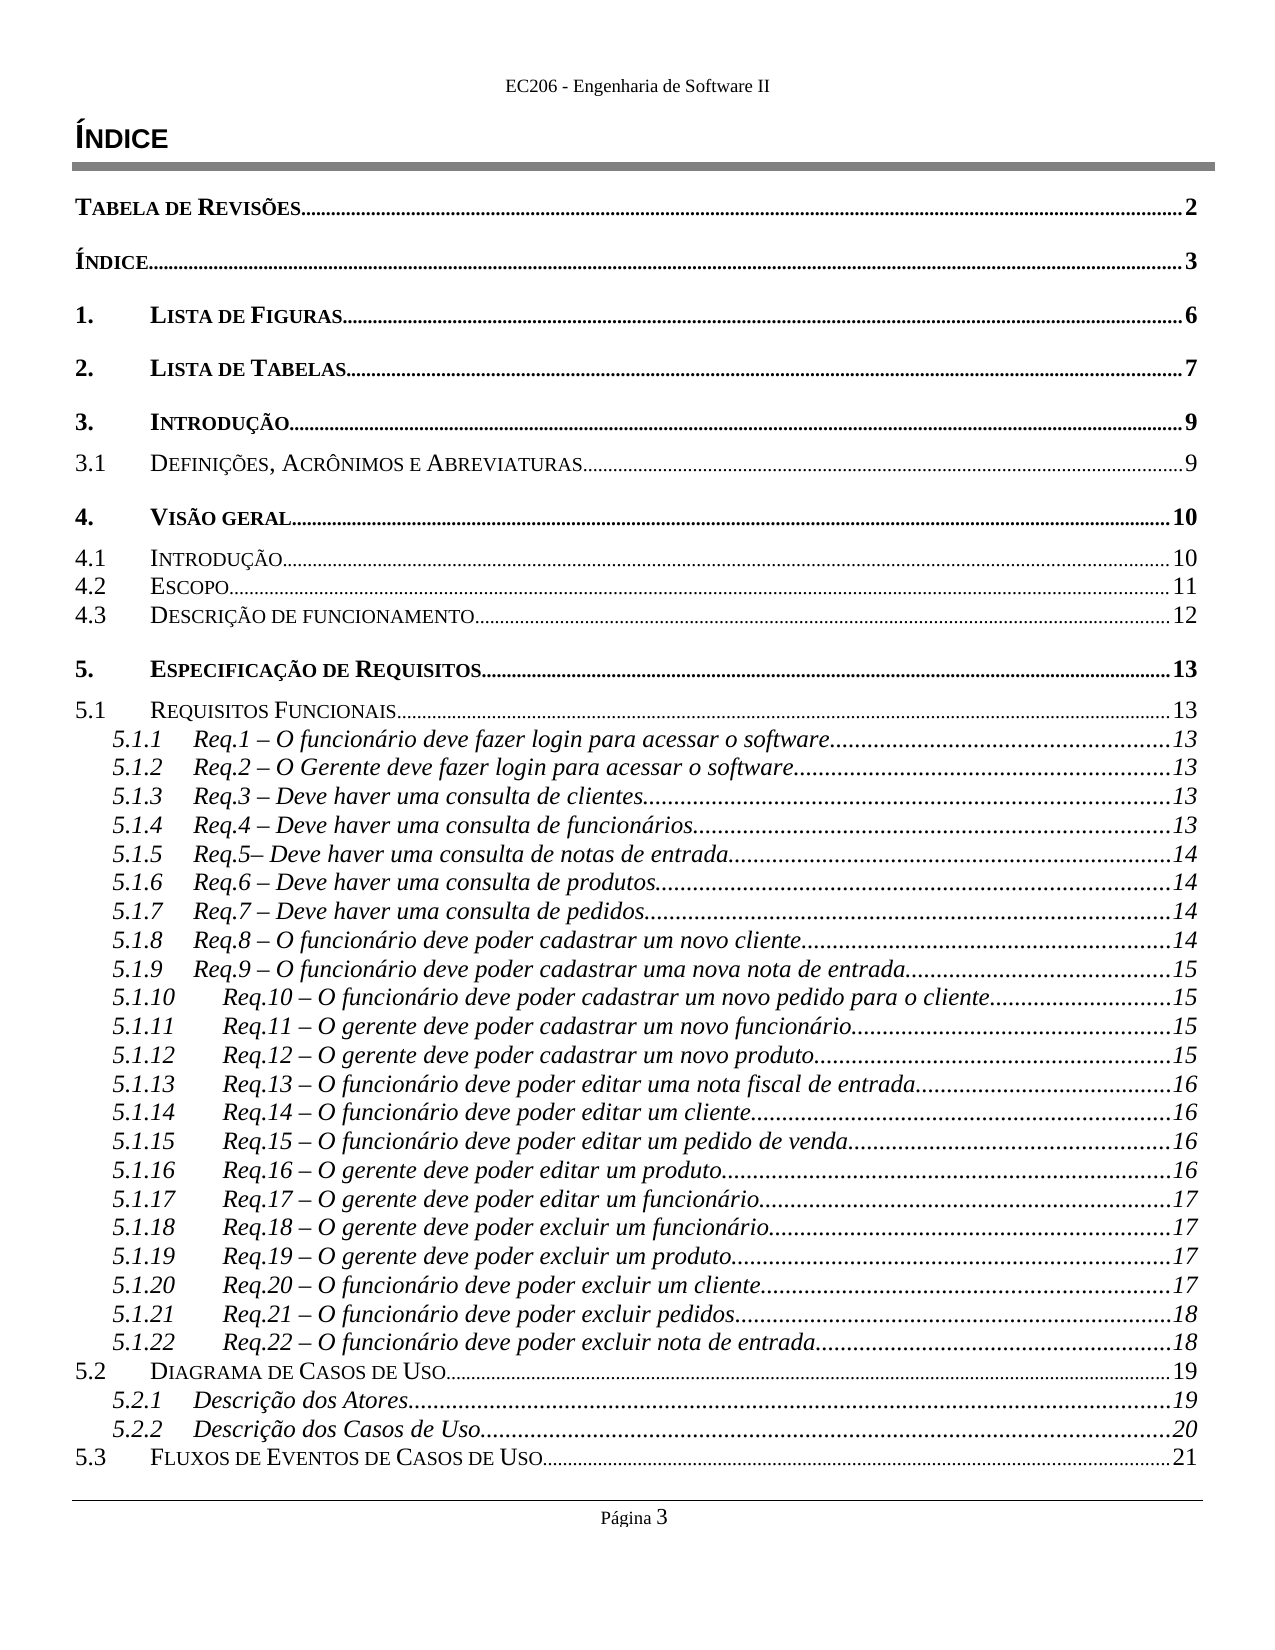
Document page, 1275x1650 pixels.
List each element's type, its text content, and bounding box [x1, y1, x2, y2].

subtitle ÍNDICE [75, 117, 1267, 156]
